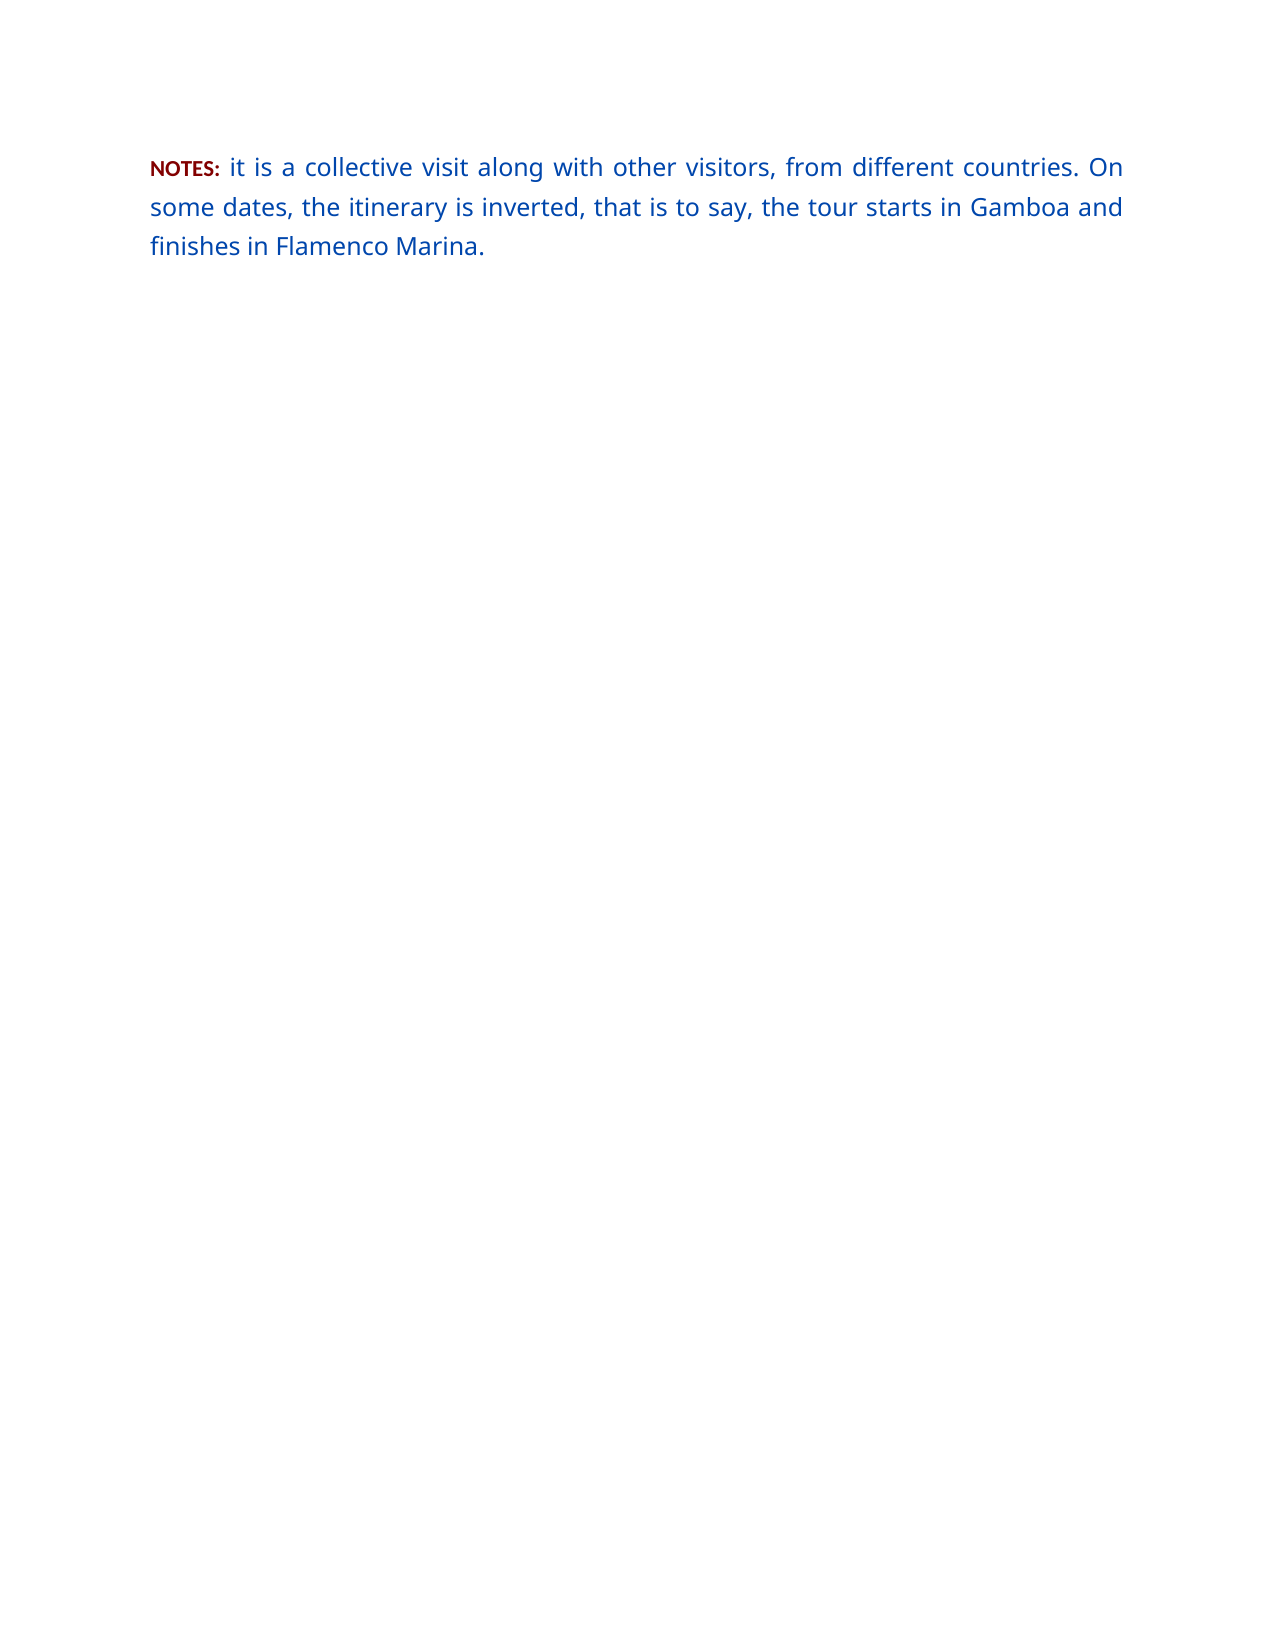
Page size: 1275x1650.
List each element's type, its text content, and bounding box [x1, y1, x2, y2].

text NOTES: it is a collective visit along with other visitors, from different countries. On some dates, the itinerary is inverted, that is to say, the tour starts in Gamboa and finishes in Flamenco Marina. [150, 150, 1125, 262]
